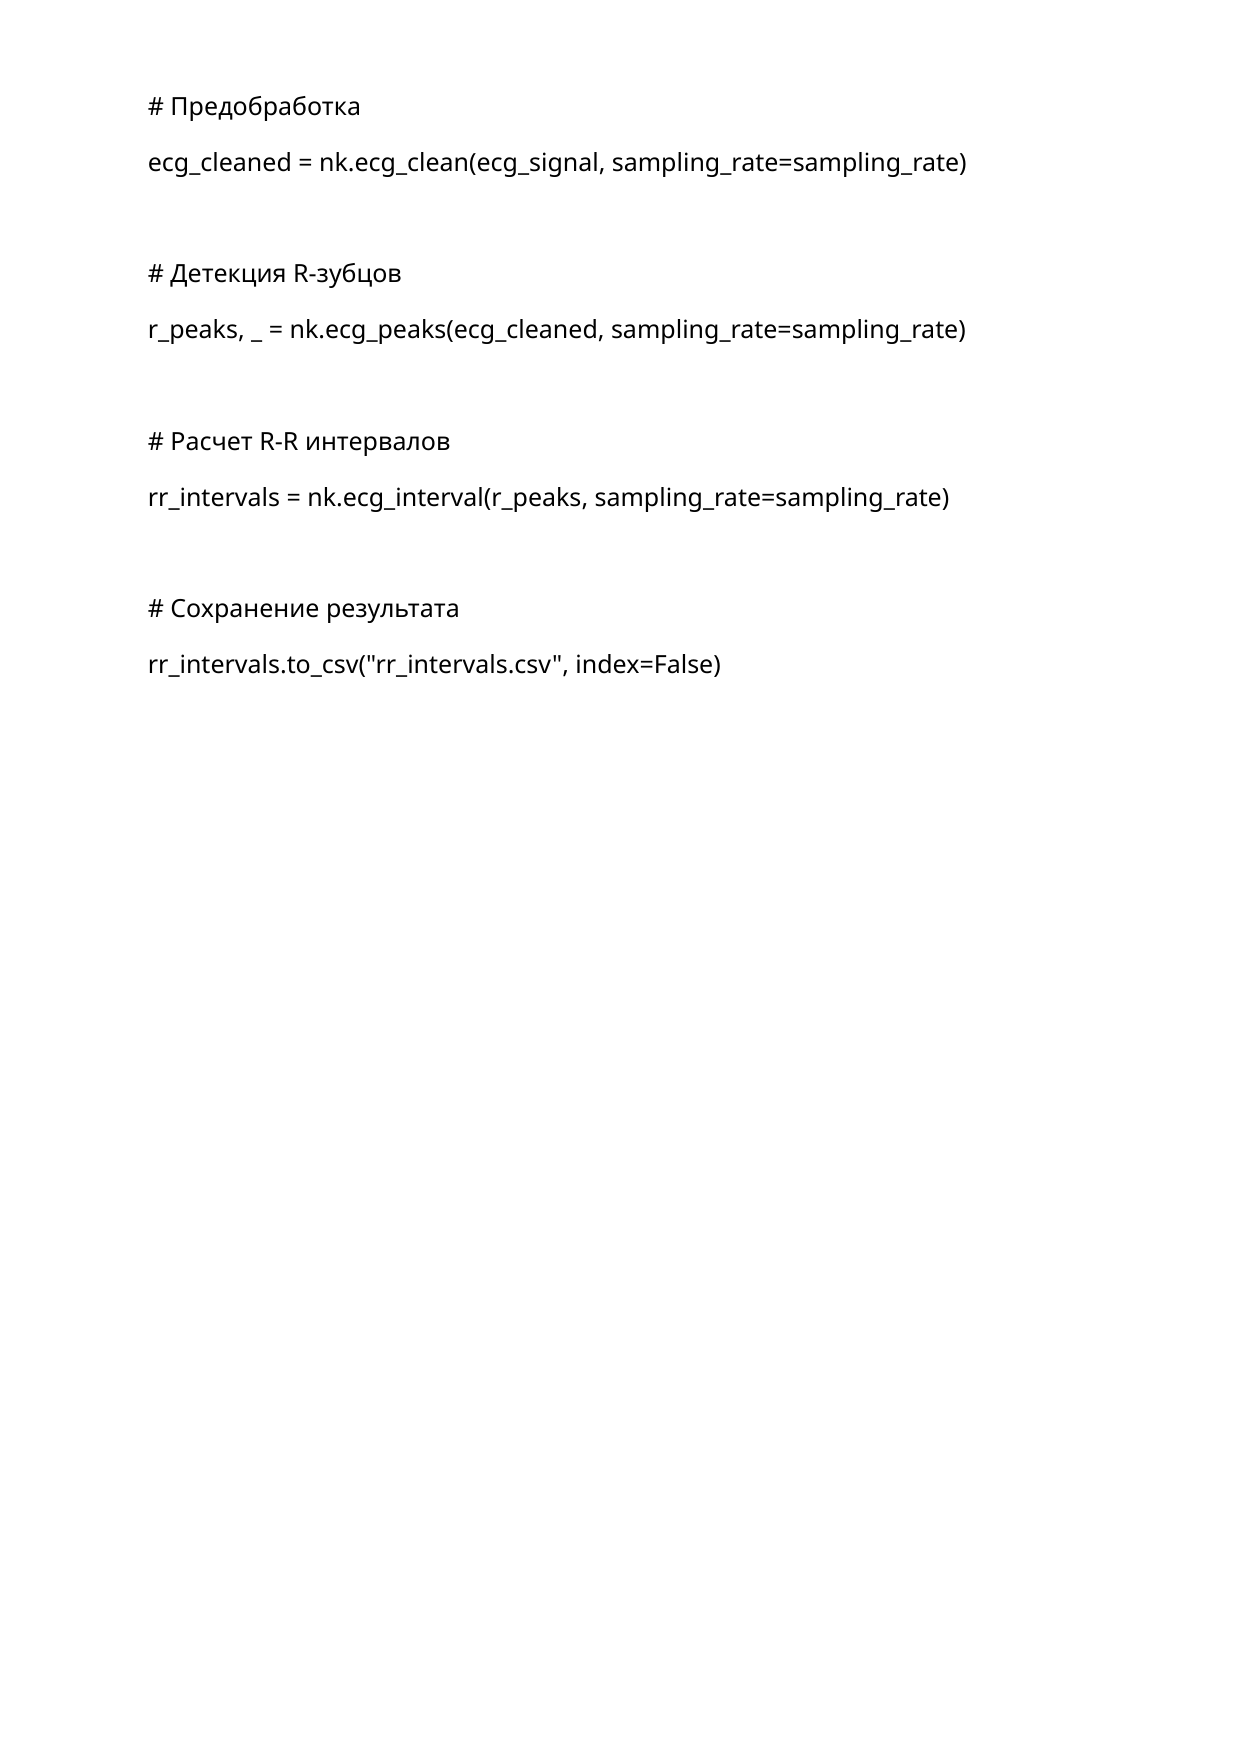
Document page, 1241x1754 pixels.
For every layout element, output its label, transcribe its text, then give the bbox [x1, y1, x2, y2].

text # Предобработка [148, 88, 1152, 123]
text r_peaks, _ = nk.ecg_peaks(ecg_cleaned, sampling_rate=sampling_rate) [148, 312, 1152, 346]
text # Сохранение результата [148, 591, 1152, 625]
text ecg_cleaned = nk.ecg_clean(ecg_signal, sampling_rate=sampling_rate) [148, 144, 1152, 178]
text rr_intervals.to_csv("rr_intervals.csv", index=False) [148, 647, 1152, 681]
text # Детекция R-зубцов [148, 256, 1152, 290]
text # Расчет R-R интервалов [148, 423, 1152, 458]
text rr_intervals = nk.ecg_interval(r_peaks, sampling_rate=sampling_rate) [148, 479, 1152, 513]
